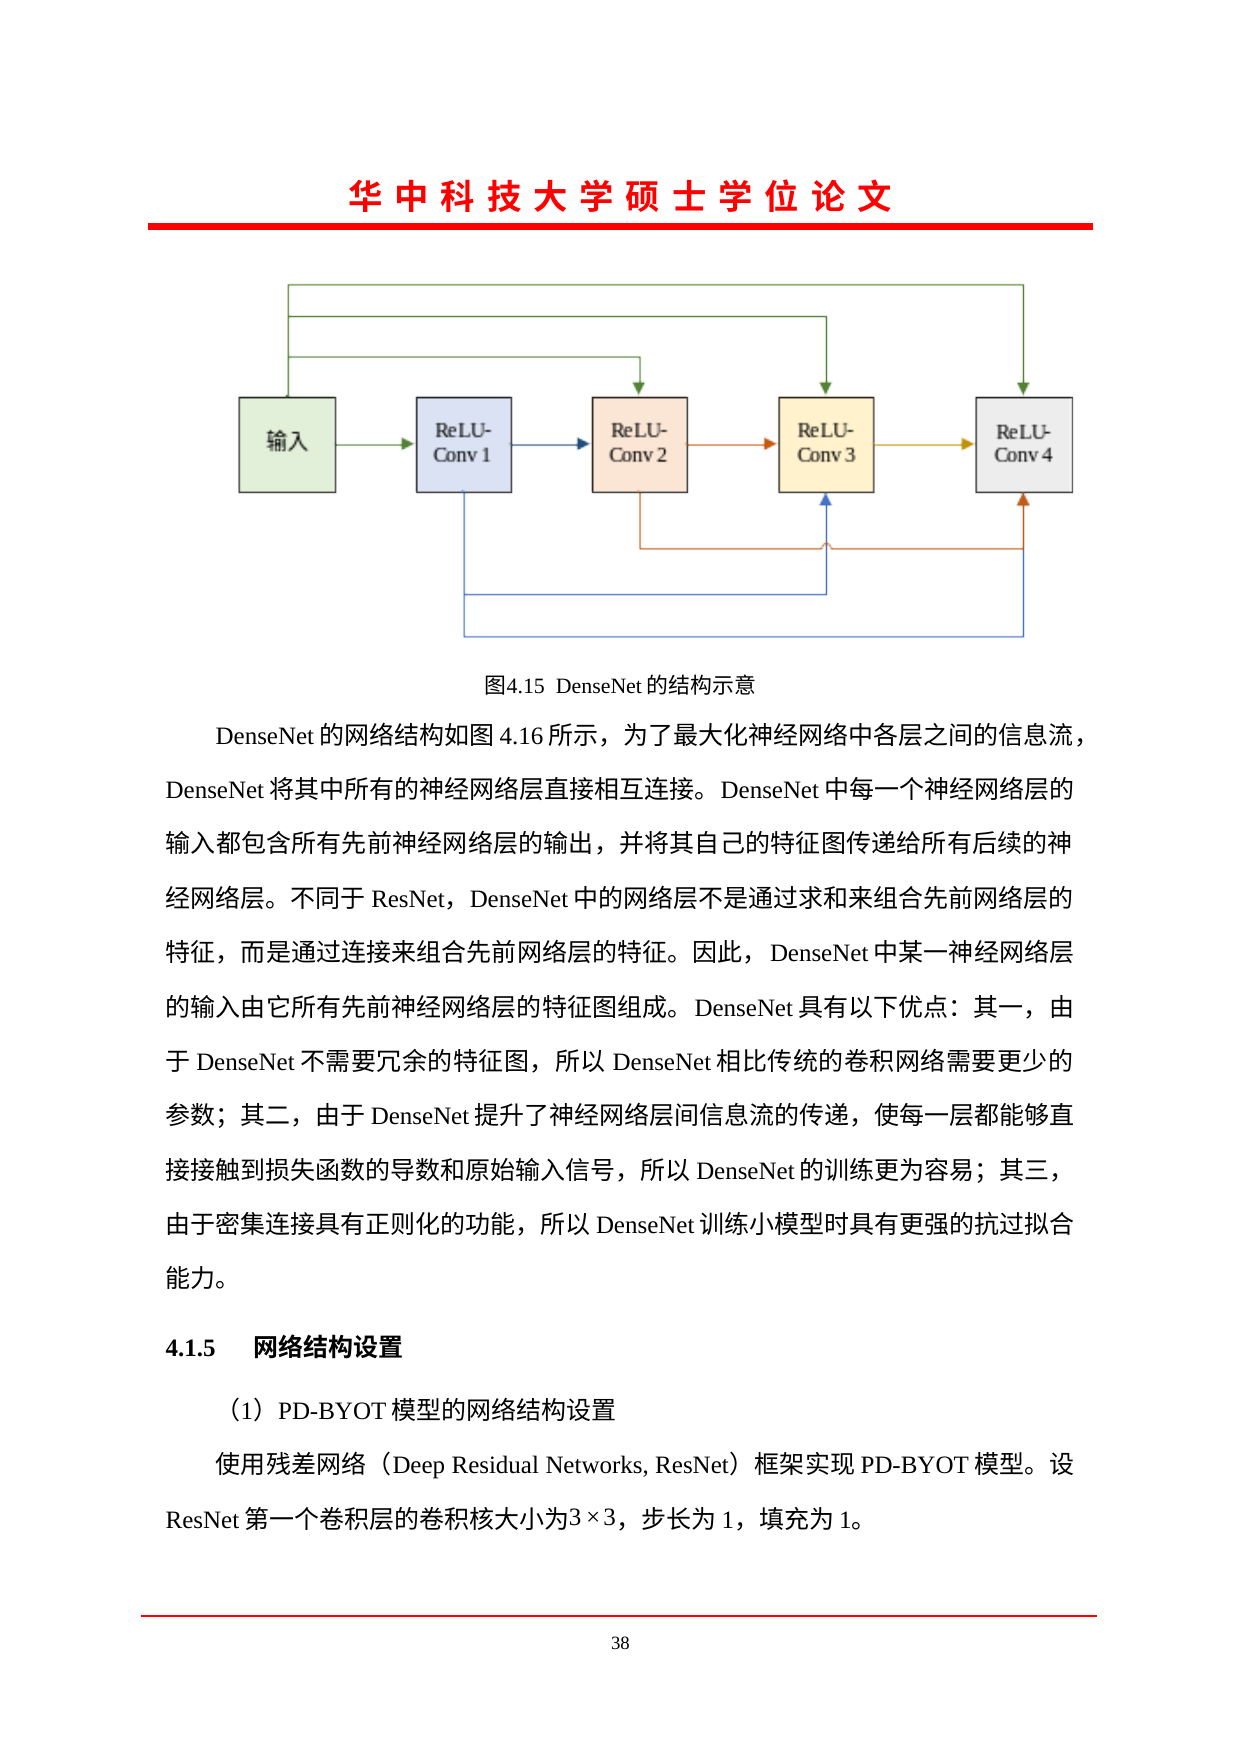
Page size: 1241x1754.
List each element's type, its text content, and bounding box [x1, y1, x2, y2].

text 使用残差网络（Deep Residual Networks, ResNet）框架实现PD-BYOT模型。设ResNet第一个卷积层的卷积核大小为，步长为1，填充为1。 [165, 1445, 1075, 1536]
subtitle 网络结构设置 [165, 1328, 1075, 1364]
text （1）PD-BYOT模型的网络结构设置 [165, 1391, 1075, 1427]
